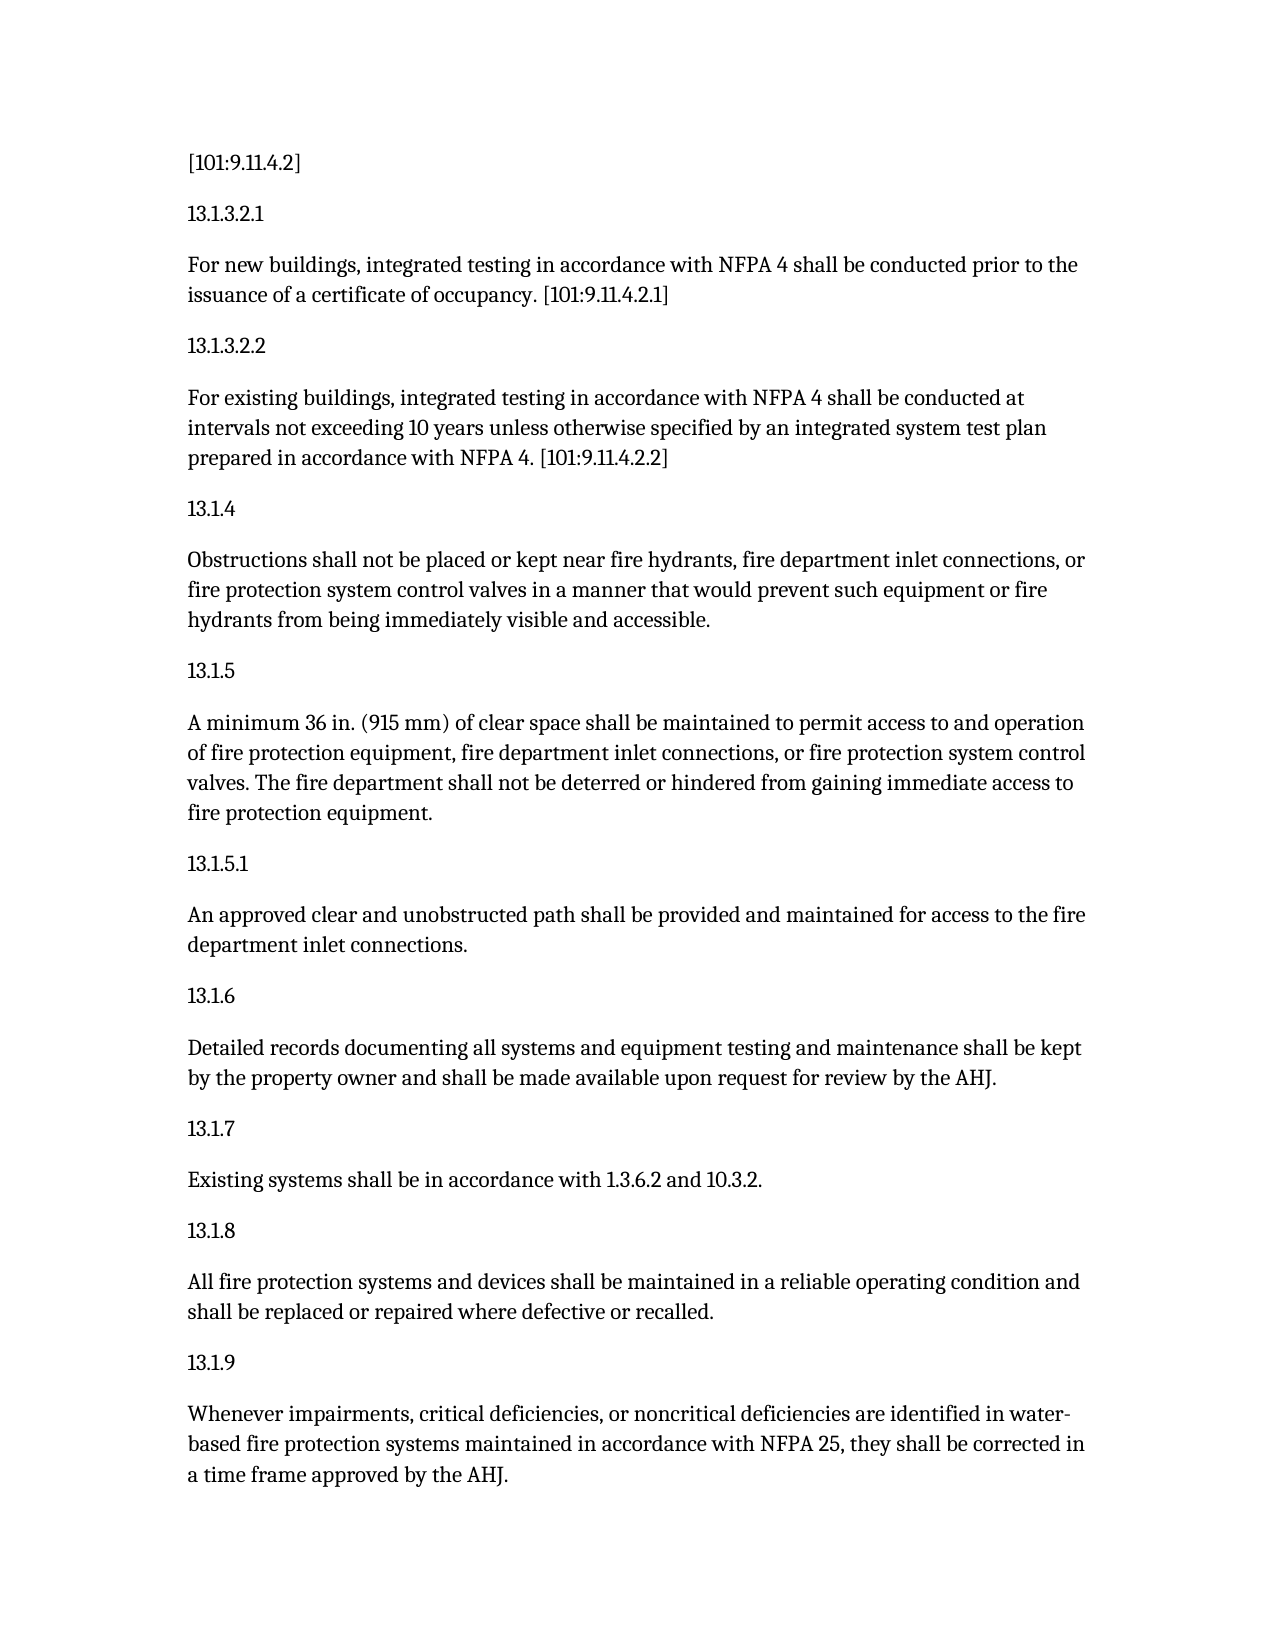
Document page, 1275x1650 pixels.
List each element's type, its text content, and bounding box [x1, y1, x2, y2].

text Detailed records documenting all systems and equipment testing and maintenance shall be kept by the property owner and shall be made available upon request for review by the AHJ. [187, 1034, 1087, 1091]
text 13.1.9 [187, 1350, 1087, 1376]
text 13.1.7 [187, 1116, 1087, 1142]
text For new buildings, integrated testing in accordance with NFPA 4 shall be conducted prior to the issuance of a certificate of occupancy. [101:9.11.4.2.1] [187, 252, 1087, 309]
text A minimum 36 in. (915 mm) of clear space shall be maintained to permit access to and operation of fire protection equipment, fire department inlet connections, or fire protection system control valves. The fire department shall not be deterred or hindered from gaining immediate access to fire protection equipment. [187, 709, 1087, 826]
text All fire protection systems and devices shall be maintained in a reliable operating condition and shall be replaced or repaired where defective or recalled. [187, 1269, 1087, 1325]
text Obstructions shall not be placed or kept near fire hydrants, fire department inlet connections, or fire protection system control valves in a manner that would prevent such equipment or fire hydrants from being immediately visible and accessible. [187, 547, 1087, 634]
text 13.1.4 [187, 496, 1087, 522]
text 13.1.6 [187, 983, 1087, 1010]
text 13.1.5 [187, 658, 1087, 685]
text 13.1.5.1 [187, 851, 1087, 877]
text 13.1.3.2.2 [187, 333, 1087, 360]
text [101:9.11.4.2] [187, 150, 1087, 176]
text Whenever impairments, critical deficiencies, or noncritical deficiencies are identified in water-based fire protection systems maintained in accordance with NFPA 25, they shall be corrected in a time frame approved by the AHJ. [187, 1401, 1087, 1488]
text For existing buildings, integrated testing in accordance with NFPA 4 shall be conducted at intervals not exceeding 10 years unless otherwise specified by an integrated system test plan prepared in accordance with NFPA 4. [101:9.11.4.2.2] [187, 384, 1087, 471]
text Existing systems shall be in accordance with 1.3.6.2 and 10.3.2. [187, 1167, 1087, 1193]
text An approved clear and unobstructed path shall be provided and maintained for access to the fire department inlet connections. [187, 902, 1087, 959]
text 13.1.8 [187, 1218, 1087, 1244]
text 13.1.3.2.1 [187, 201, 1087, 227]
